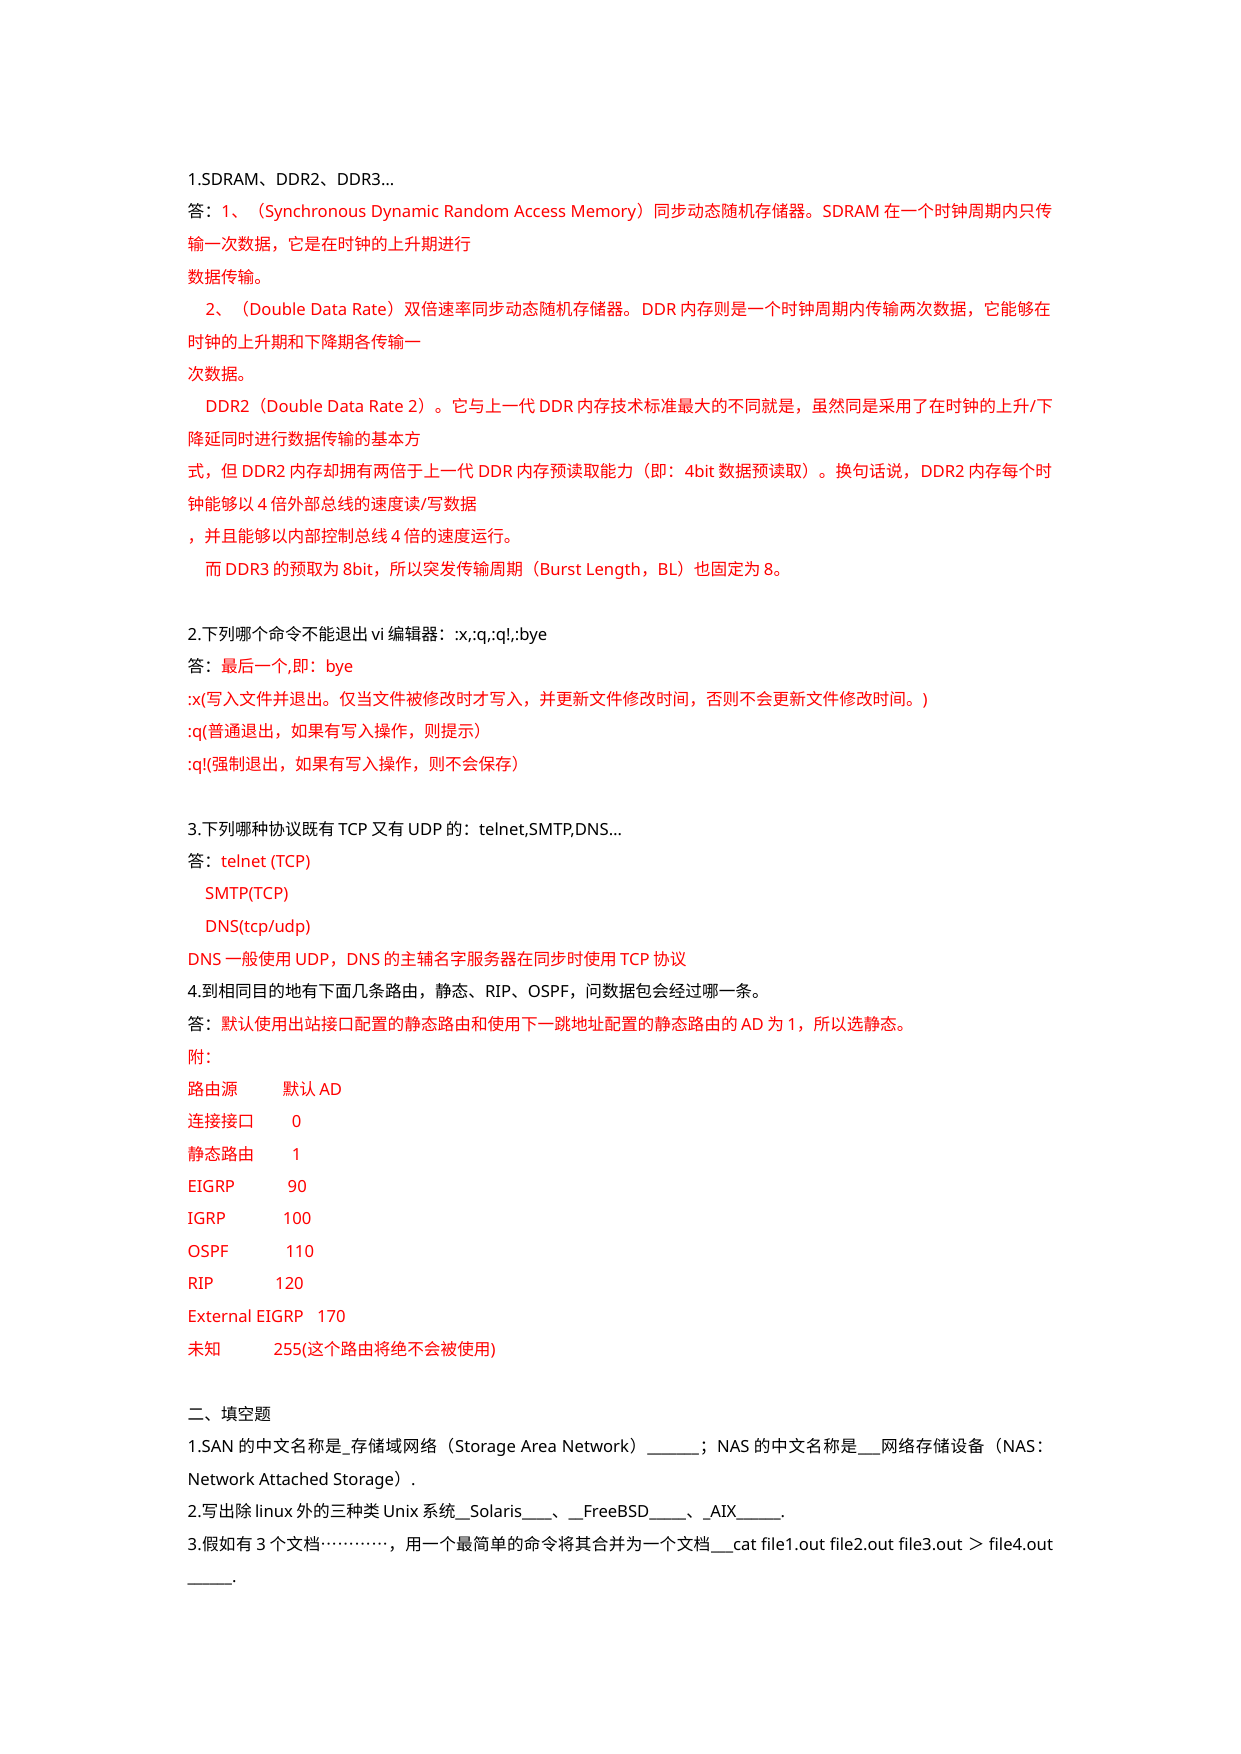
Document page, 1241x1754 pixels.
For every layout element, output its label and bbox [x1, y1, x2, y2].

text [187, 162, 1053, 1592]
